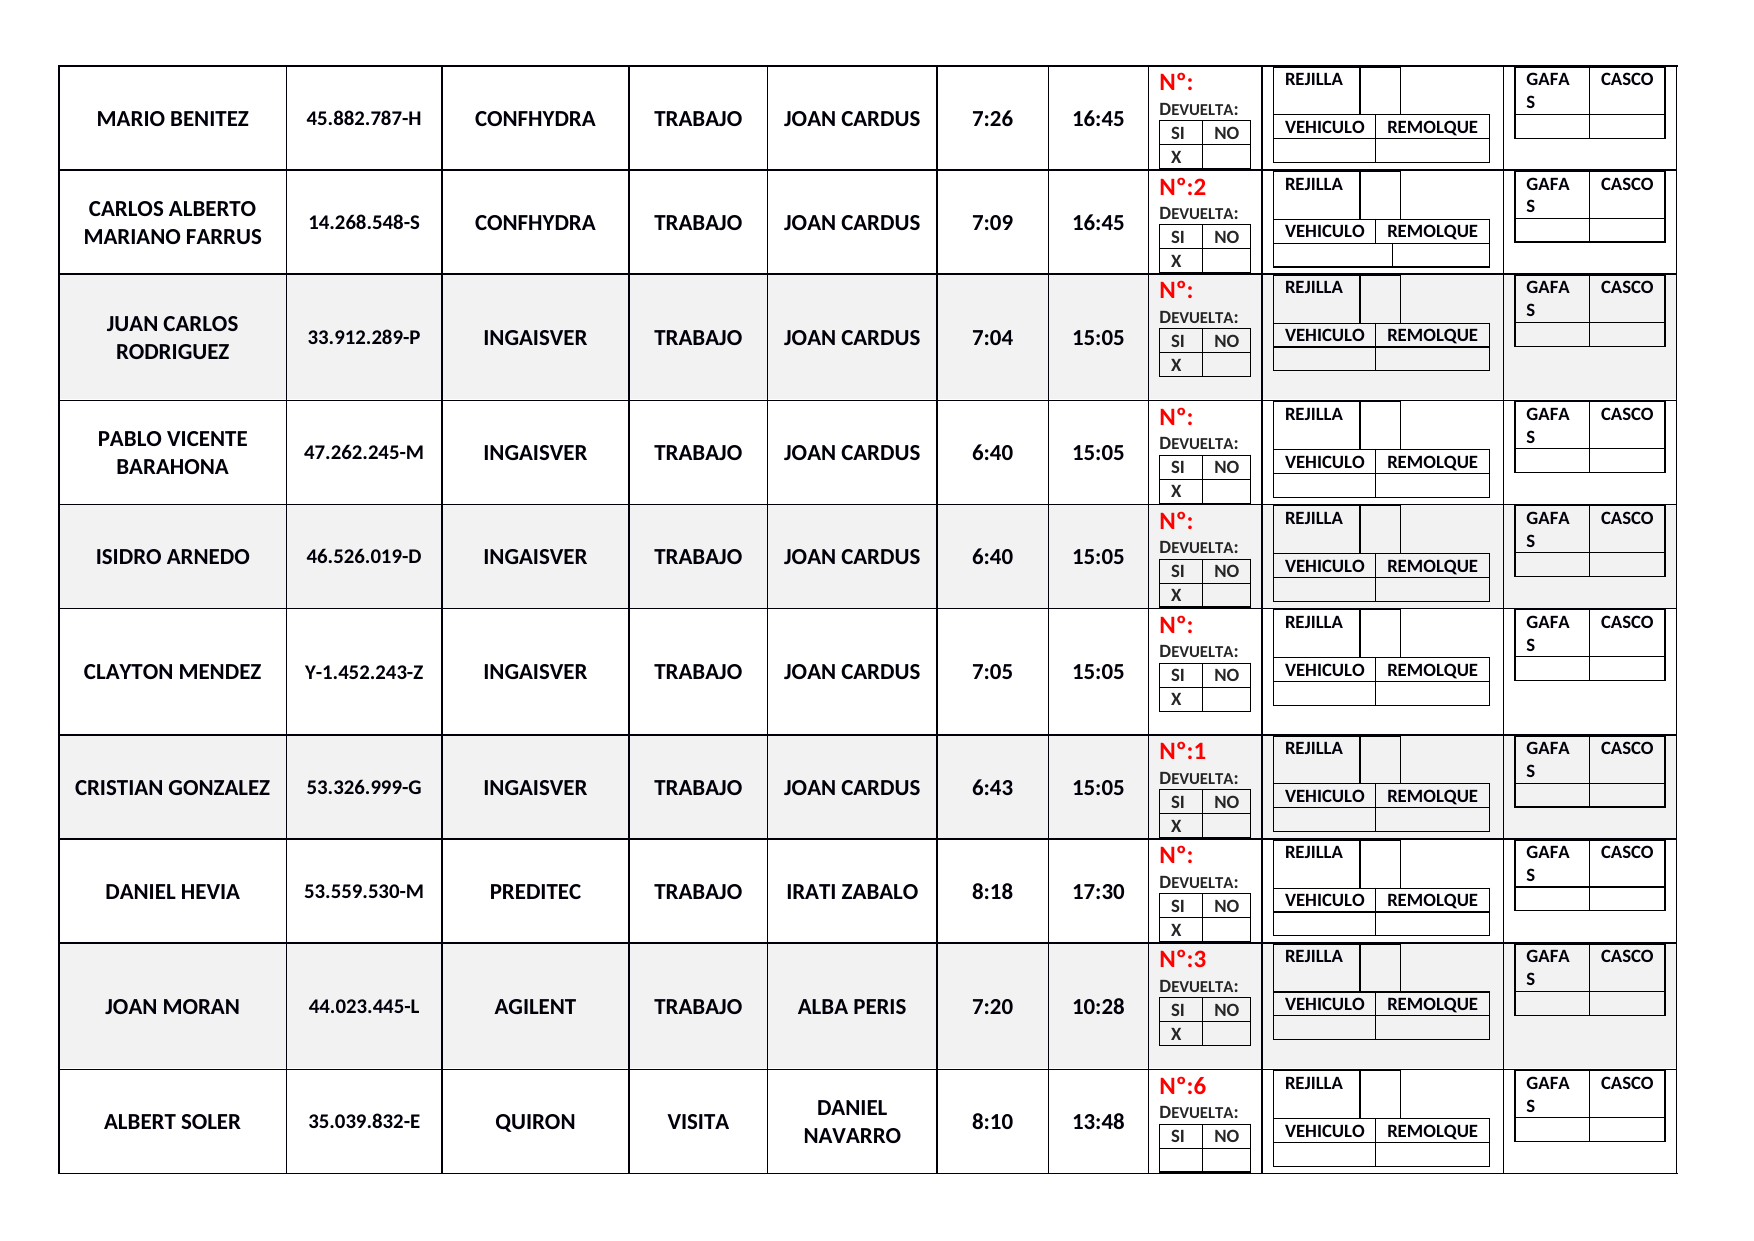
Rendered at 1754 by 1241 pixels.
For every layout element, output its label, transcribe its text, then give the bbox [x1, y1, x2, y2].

table_cell INGAISVER [443, 736, 628, 838]
table_cell CONFHYDRA [443, 67, 628, 169]
table_cell 8:10 [938, 1070, 1048, 1172]
table_cell 10:28 [1049, 944, 1148, 1068]
table_cell CARLOS ALBERTO MARIANO FARRUS [60, 171, 286, 273]
table_cell 46.526.019-D [287, 505, 441, 608]
table_cell 7:04 [938, 275, 1048, 399]
table_cell [1504, 944, 1676, 1068]
table_cell ALBA PERIS [768, 944, 936, 1068]
table_cell TRABAJO [630, 944, 767, 1068]
table_cell [1263, 505, 1503, 608]
table_cell ISIDRO ARNEDO [60, 505, 286, 608]
table_cell Nº:3 DEVUELTA: [1149, 944, 1261, 1068]
table_cell INGAISVER [443, 609, 628, 734]
table_cell JOAN MORAN [60, 944, 286, 1068]
table_cell Nº:1 DEVUELTA: [1149, 736, 1261, 838]
table_cell [1504, 736, 1676, 838]
table_cell INGAISVER [443, 275, 628, 399]
table_cell MARIO BENITEZ [60, 67, 286, 169]
table_cell [1263, 67, 1503, 169]
table_cell 47.262.245-M [287, 401, 441, 503]
table_cell Nº:2 DEVUELTA: [1149, 171, 1261, 273]
table_cell ALBERT SOLER [60, 1070, 286, 1172]
table_cell Nº: DEVUELTA: [1149, 67, 1261, 169]
table_cell 15:05 [1049, 736, 1148, 838]
table_cell VISITA [630, 1070, 767, 1172]
table_cell 6:40 [938, 401, 1048, 503]
table_cell Nº: DEVUELTA: [1149, 609, 1261, 734]
table_cell [1504, 67, 1676, 169]
table_cell [1504, 609, 1676, 734]
table_cell JOAN CARDUS [768, 401, 936, 503]
table_cell IRATI ZABALO [768, 840, 936, 942]
table_cell [1263, 944, 1503, 1068]
table_cell 15:05 [1049, 609, 1148, 734]
table_cell JOAN CARDUS [768, 67, 936, 169]
table_cell JOAN CARDUS [768, 505, 936, 608]
table_cell [1504, 840, 1676, 942]
table_cell [1263, 275, 1503, 399]
table_cell PREDITEC [443, 840, 628, 942]
table_cell [1504, 1070, 1676, 1172]
table_cell 15:05 [1049, 401, 1148, 503]
table_cell TRABAJO [630, 171, 767, 273]
table_cell TRABAJO [630, 401, 767, 503]
table_cell 53.326.999-G [287, 736, 441, 838]
table_cell TRABAJO [630, 275, 767, 399]
table_cell 16:45 [1049, 171, 1148, 273]
table_cell [1504, 171, 1676, 273]
table_cell 53.559.530-M [287, 840, 441, 942]
table_cell 8:18 [938, 840, 1048, 942]
table_cell [1263, 840, 1503, 942]
table_cell 35.039.832-E [287, 1070, 441, 1172]
table_cell JOAN CARDUS [768, 171, 936, 273]
table_cell INGAISVER [443, 401, 628, 503]
table_cell 6:43 [938, 736, 1048, 838]
table_cell TRABAJO [630, 505, 767, 608]
table_cell QUIRON [443, 1070, 628, 1172]
table_cell 17:30 [1049, 840, 1148, 942]
table_cell JOAN CARDUS [768, 736, 936, 838]
table_cell CRISTIAN GONZALEZ [60, 736, 286, 838]
table_cell 45.882.787-H [287, 67, 441, 169]
table_cell TRABAJO [630, 736, 767, 838]
table_cell [1263, 1070, 1503, 1172]
table_cell Nº:6 DEVUELTA: [1149, 1070, 1261, 1172]
table_cell CLAYTON MENDEZ [60, 609, 286, 734]
table_cell 7:05 [938, 609, 1048, 734]
table_cell 14.268.548-S [287, 171, 441, 273]
table_cell 33.912.289-P [287, 275, 441, 399]
table_cell [1263, 609, 1503, 734]
table_cell 15:05 [1049, 505, 1148, 608]
table_cell TRABAJO [630, 609, 767, 734]
table_cell DANIEL HEVIA [60, 840, 286, 942]
table_cell 44.023.445-L [287, 944, 441, 1068]
table_cell CONFHYDRA [443, 171, 628, 273]
table_cell 15:05 [1049, 275, 1148, 399]
table_cell 7:09 [938, 171, 1048, 273]
table_cell 7:26 [938, 67, 1048, 169]
table_cell JOAN CARDUS [768, 275, 936, 399]
table_cell JUAN CARLOS RODRIGUEZ [60, 275, 286, 399]
table_cell DANIEL NAVARRO [768, 1070, 936, 1172]
table_cell Nº: DEVUELTA: [1149, 401, 1261, 503]
table_cell TRABAJO [630, 840, 767, 942]
table_cell PABLO VICENTE BARAHONA [60, 401, 286, 503]
table_cell [1263, 401, 1503, 503]
table_cell TRABAJO [630, 67, 767, 169]
table_cell 16:45 [1049, 67, 1148, 169]
table_cell [1263, 171, 1503, 273]
table_cell JOAN CARDUS [768, 609, 936, 734]
table_cell [1504, 401, 1676, 503]
table_cell 13:48 [1049, 1070, 1148, 1172]
table_cell [1504, 505, 1676, 608]
table_cell INGAISVER [443, 505, 628, 608]
table_cell Nº: DEVUELTA: [1149, 840, 1261, 942]
table_cell Nº: DEVUELTA: [1149, 275, 1261, 399]
table_cell [1504, 275, 1676, 399]
table_cell AGILENT [443, 944, 628, 1068]
table_cell Nº: DEVUELTA: [1149, 505, 1261, 608]
table_cell Y-1.452.243-Z [287, 609, 441, 734]
table_cell 6:40 [938, 505, 1048, 608]
table_cell 7:20 [938, 944, 1048, 1068]
table_cell [1263, 736, 1503, 838]
